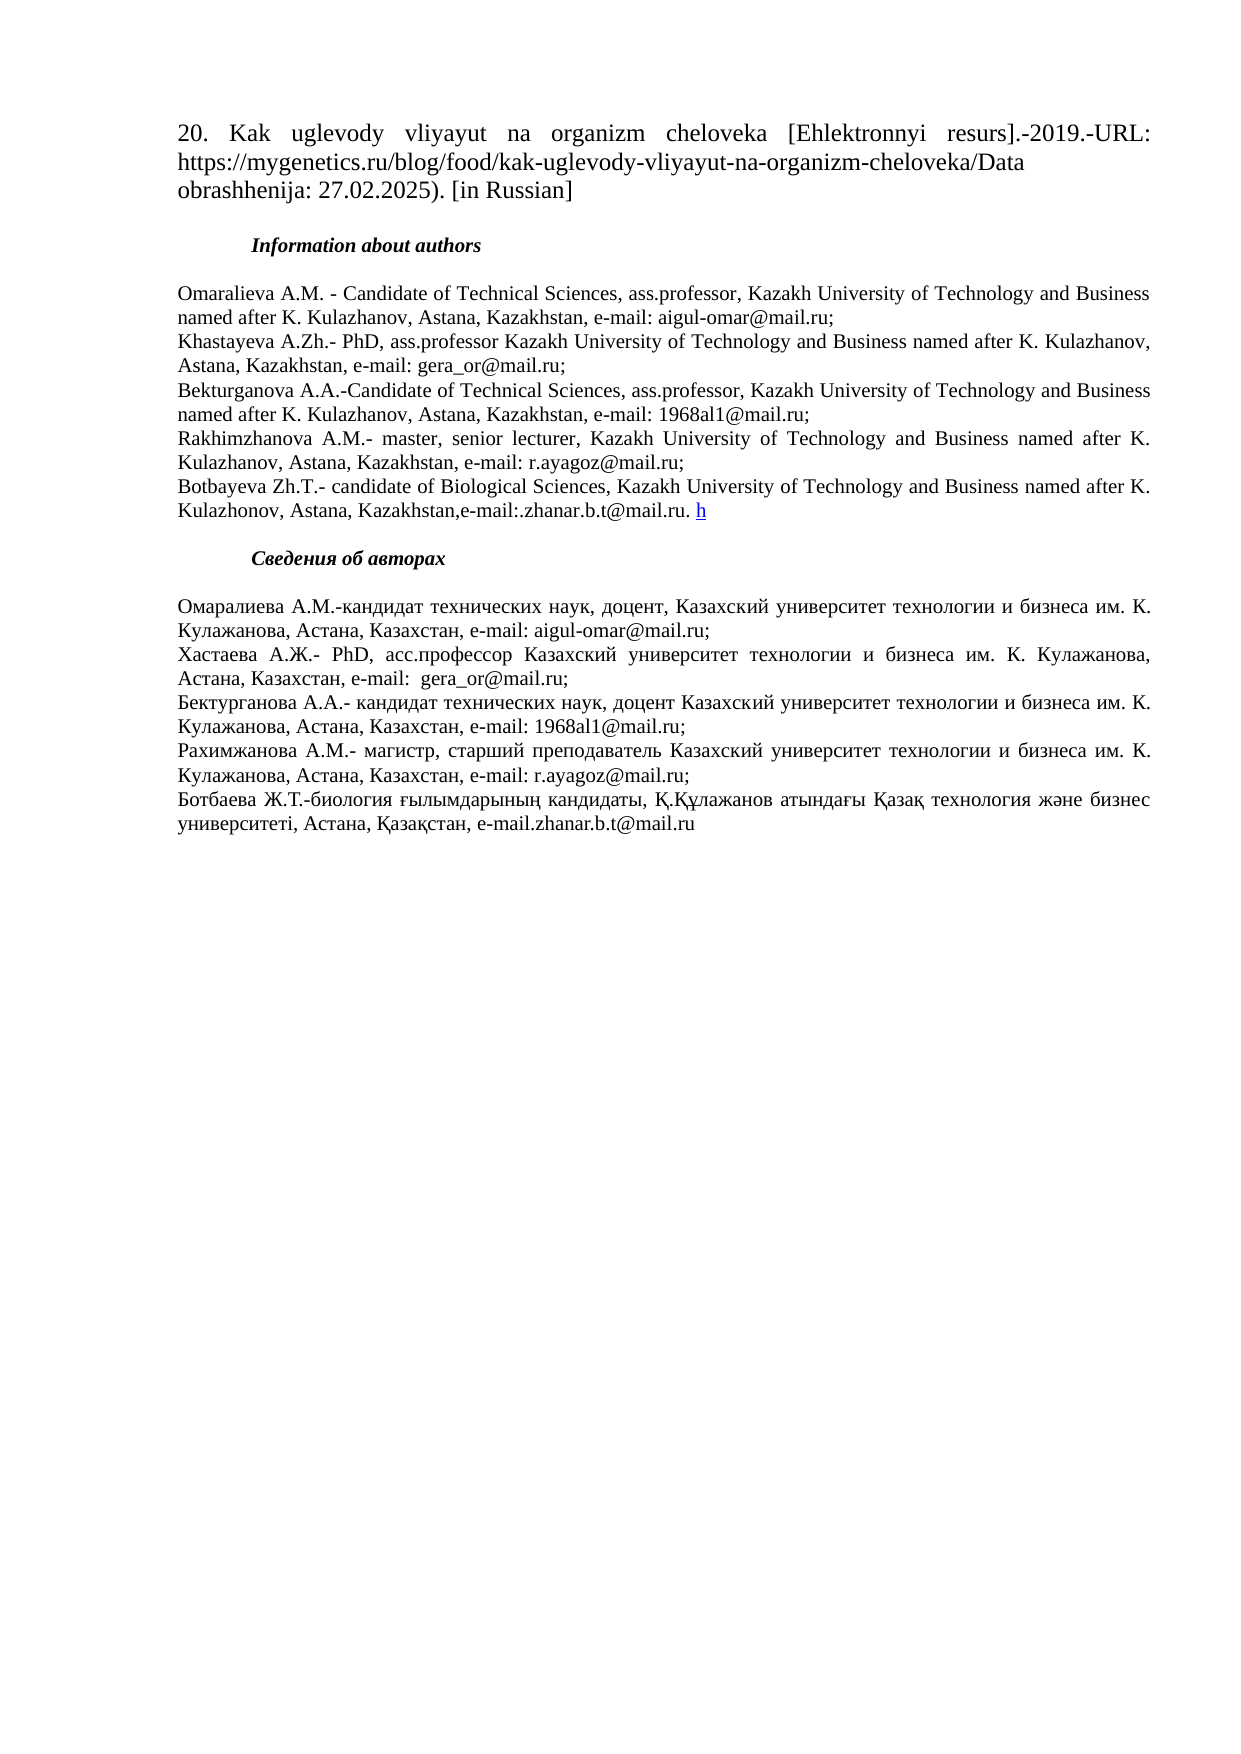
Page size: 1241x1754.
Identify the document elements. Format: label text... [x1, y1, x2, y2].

text Бектурганова А.А.- кандидат технических наук, доцент Казахский университет технологии и бизнеса им. К. Кулажанова, Астана, Казахстан, e-mail: 1968al1@mail.ru; [177, 690, 1152, 738]
text Ботбаева Ж.Т.-биология ғылымдарының кандидаты, Қ.Құлажанов атындағы Қазақ технология және бизнес университеті, Астана, Қазақстан, e-mail.zhanar.b.t@mail.ru [177, 787, 1152, 835]
text Рахимжанова А.М.- магистр, старший преподаватель Казахский университет технологии и бизнеса им. К. Кулажанова, Астана, Казахстан, e-mail: r.ayagoz@mail.ru; [177, 738, 1152, 787]
text Хастаева А.Ж.- PhD, асс.профессор Казахский университет технологии и бизнеса им. К. Кулажанова, Астана, Казахстан, e-mail: gera_or@mail.ru; [177, 642, 1152, 690]
text Khastayeva A.Zh.- PhD, ass.professor Kazakh University of Technology and Business named after K. Kulazhanov, Astana, Kazakhstan, e-mail: gera_or@mail.ru; [177, 329, 1152, 377]
text Сведения об авторах [177, 546, 1152, 570]
text Botbayeva Zh.T.- candidate of Biological Sciences, Kazakh University of Technology and Business named after K. Kulazhonov, Astana, Kazakhstan,e-mail:.zhanar.b.t@mail.ru. h [177, 474, 1152, 522]
text Bekturganova A.A.-Candidate of Technical Sciences, ass.professor, Kazakh University of Technology and Business named after K. Kulazhanov, Astana, Kazakhstan, e-mail: 1968al1@mail.ru; [177, 377, 1152, 426]
text 20. Kak uglevody vliyayut na organizm cheloveka [Ehlektronnyi resurs].-2019.-URL: https://mygenetics.ru/blog/food/kak-uglevody-vliyayut-na-organizm-cheloveka/Data obrashhenija: 27.02.2025). [in Russian] [177, 118, 1152, 204]
text Information about authors [177, 233, 1152, 257]
text Омаралиева А.М.-кандидат технических наук, доцент, Казахский университет технологии и бизнеса им. К. Кулажанова, Астана, Казахстан, e-mail: aigul-omar@mail.ru; [177, 594, 1152, 642]
text Rakhimzhanova A.M.- master, senior lecturer, Kazakh University of Technology and Business named after K. Kulazhanov, Astana, Kazakhstan, e-mail: r.ayagoz@mail.ru; [177, 426, 1152, 474]
text Omaralieva A.М. - Candidate of Technical Sciences, ass.professor, Kazakh University of Technology and Business named after K. Kulazhanov, Astana, Kazakhstan, e-mail: aigul-omar@mail.ru; [177, 281, 1152, 329]
